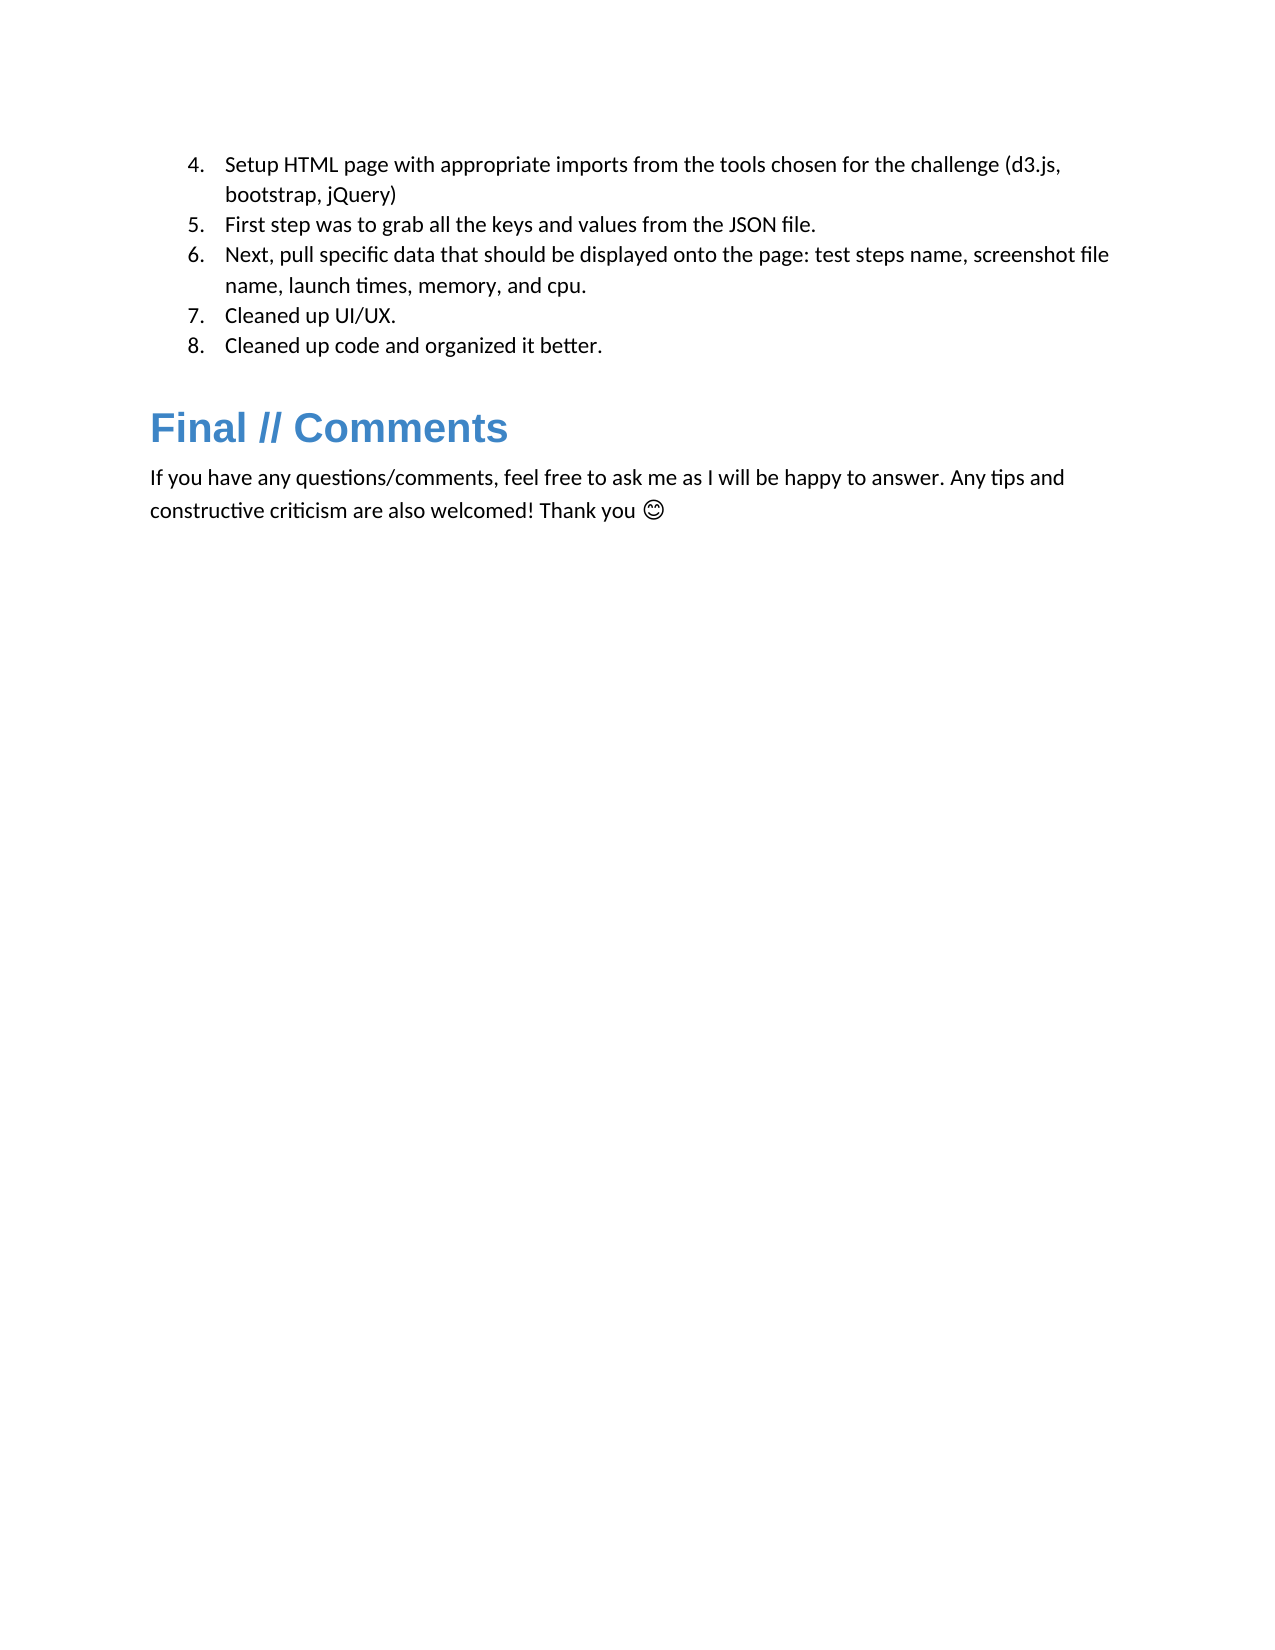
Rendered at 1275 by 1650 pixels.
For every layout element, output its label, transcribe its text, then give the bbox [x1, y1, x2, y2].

text Final // Comments [150, 403, 1125, 451]
list Cleaned up UI/UX. [187, 301, 1125, 329]
text If you have any questions/comments, feel free to ask me as I will be happy to answer. Any tips and constructive criticism are also welcomed! Thank you [150, 463, 1125, 525]
list First step was to grab all the keys and values from the JSON file. [187, 210, 1125, 238]
list Setup HTML page with appropriate imports from the tools chosen for the challenge (d3.js, bootstrap, jQuery) [187, 150, 1125, 208]
list Cleaned up code and organized it better. [187, 331, 1125, 359]
list Next, pull specific data that should be displayed onto the page: test steps name, screenshot file name, launch times, memory, and cpu. [187, 241, 1125, 299]
